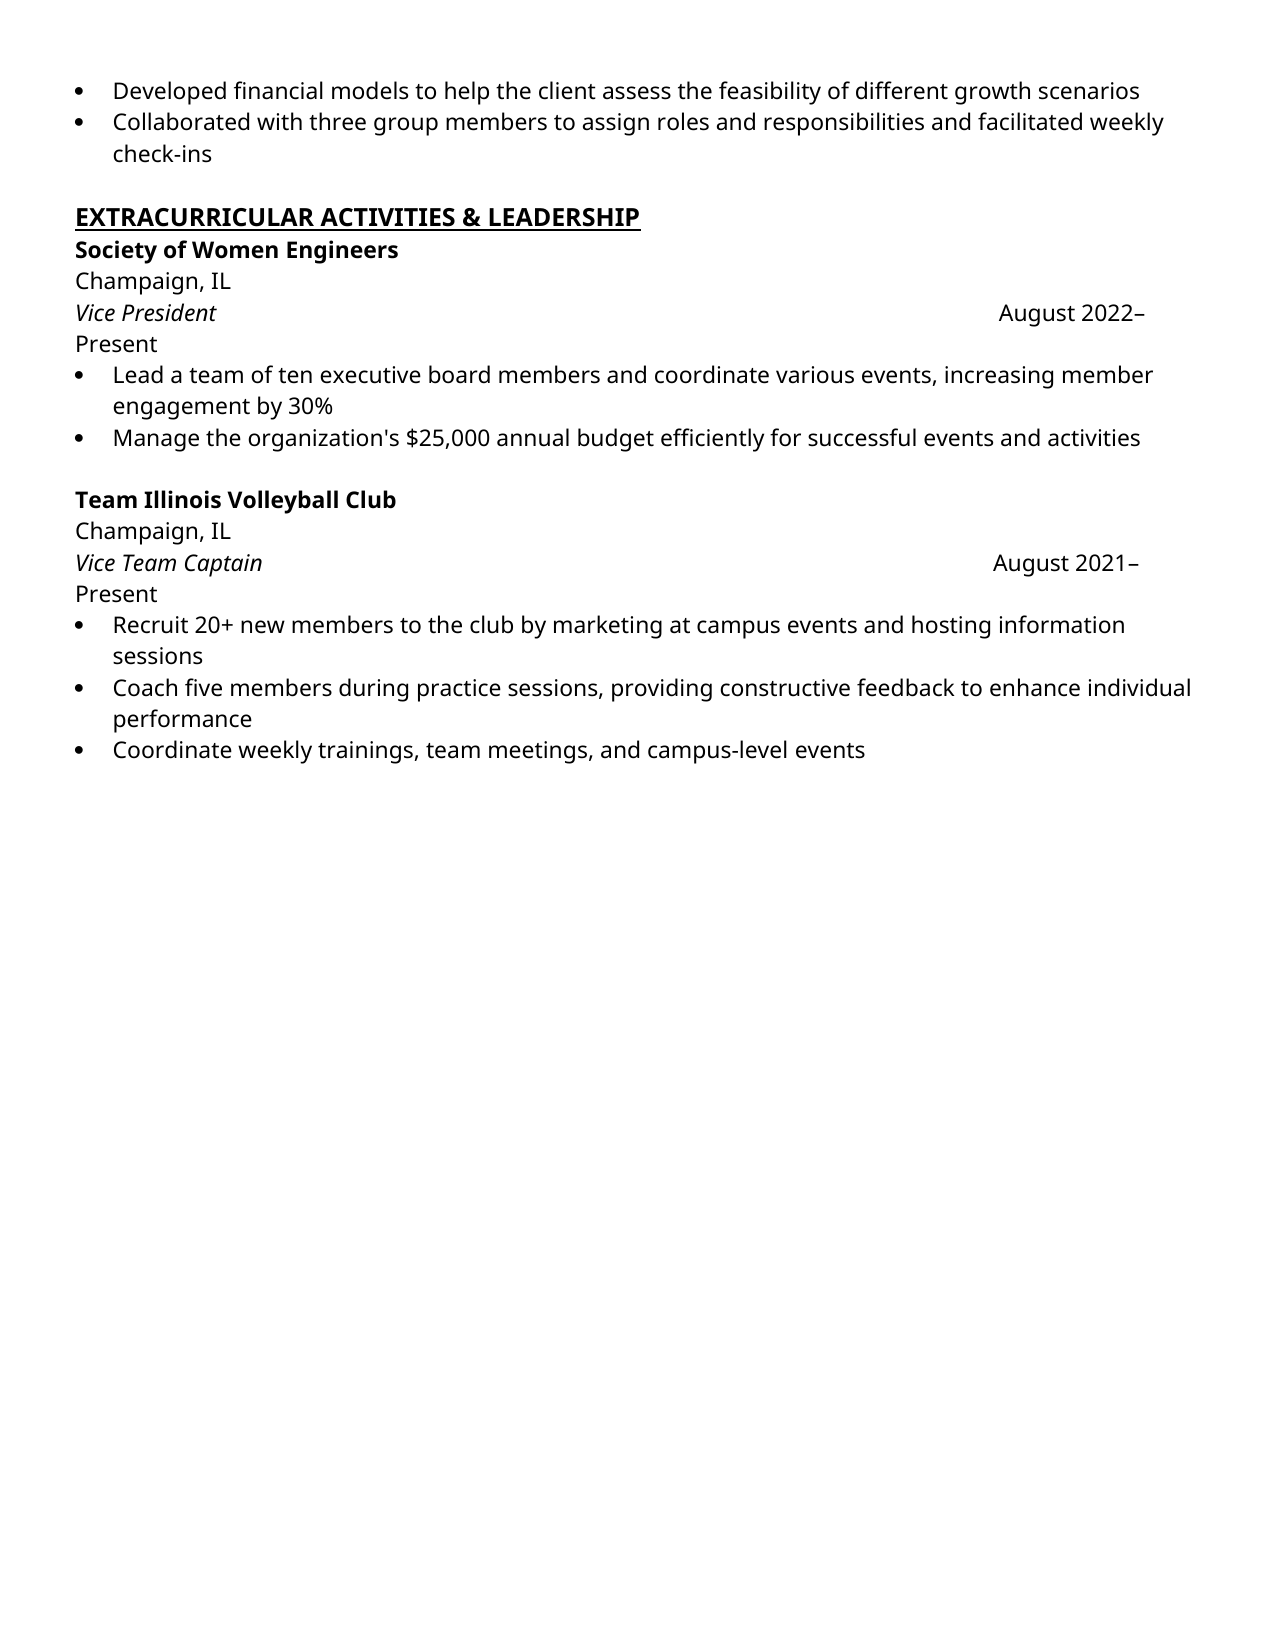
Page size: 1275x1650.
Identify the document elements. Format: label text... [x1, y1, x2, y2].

list Lead a team of ten executive board members and coordinate various events, increasing member engagement by 30% [75, 359, 1200, 422]
list Coordinate weekly trainings, team meetings, and campus-level events [75, 734, 1200, 765]
text Team Illinois Volleyball Club Champaign, IL [75, 484, 1200, 547]
text Vice President August 2022–Present [75, 297, 1200, 359]
text Vice Team Captain August 2021–Present [75, 547, 1200, 609]
list Coach five members during practice sessions, providing constructive feedback to enhance individual performance [75, 672, 1200, 734]
list Collaborated with three group members to assign roles and responsibilities and facilitated weekly check-ins [75, 106, 1200, 169]
list Recruit 20+ new members to the club by marketing at campus events and hosting information sessions [75, 609, 1200, 672]
text EXTRACURRICULAR ACTIVITIES & LEADERSHIP [75, 200, 1200, 234]
list Developed financial models to help the client assess the feasibility of different growth scenarios [75, 75, 1200, 106]
text Society of Women Engineers Champaign, IL [75, 234, 1200, 297]
list Manage the organization's $25,000 annual budget efficiently for successful events and activities [75, 422, 1200, 453]
